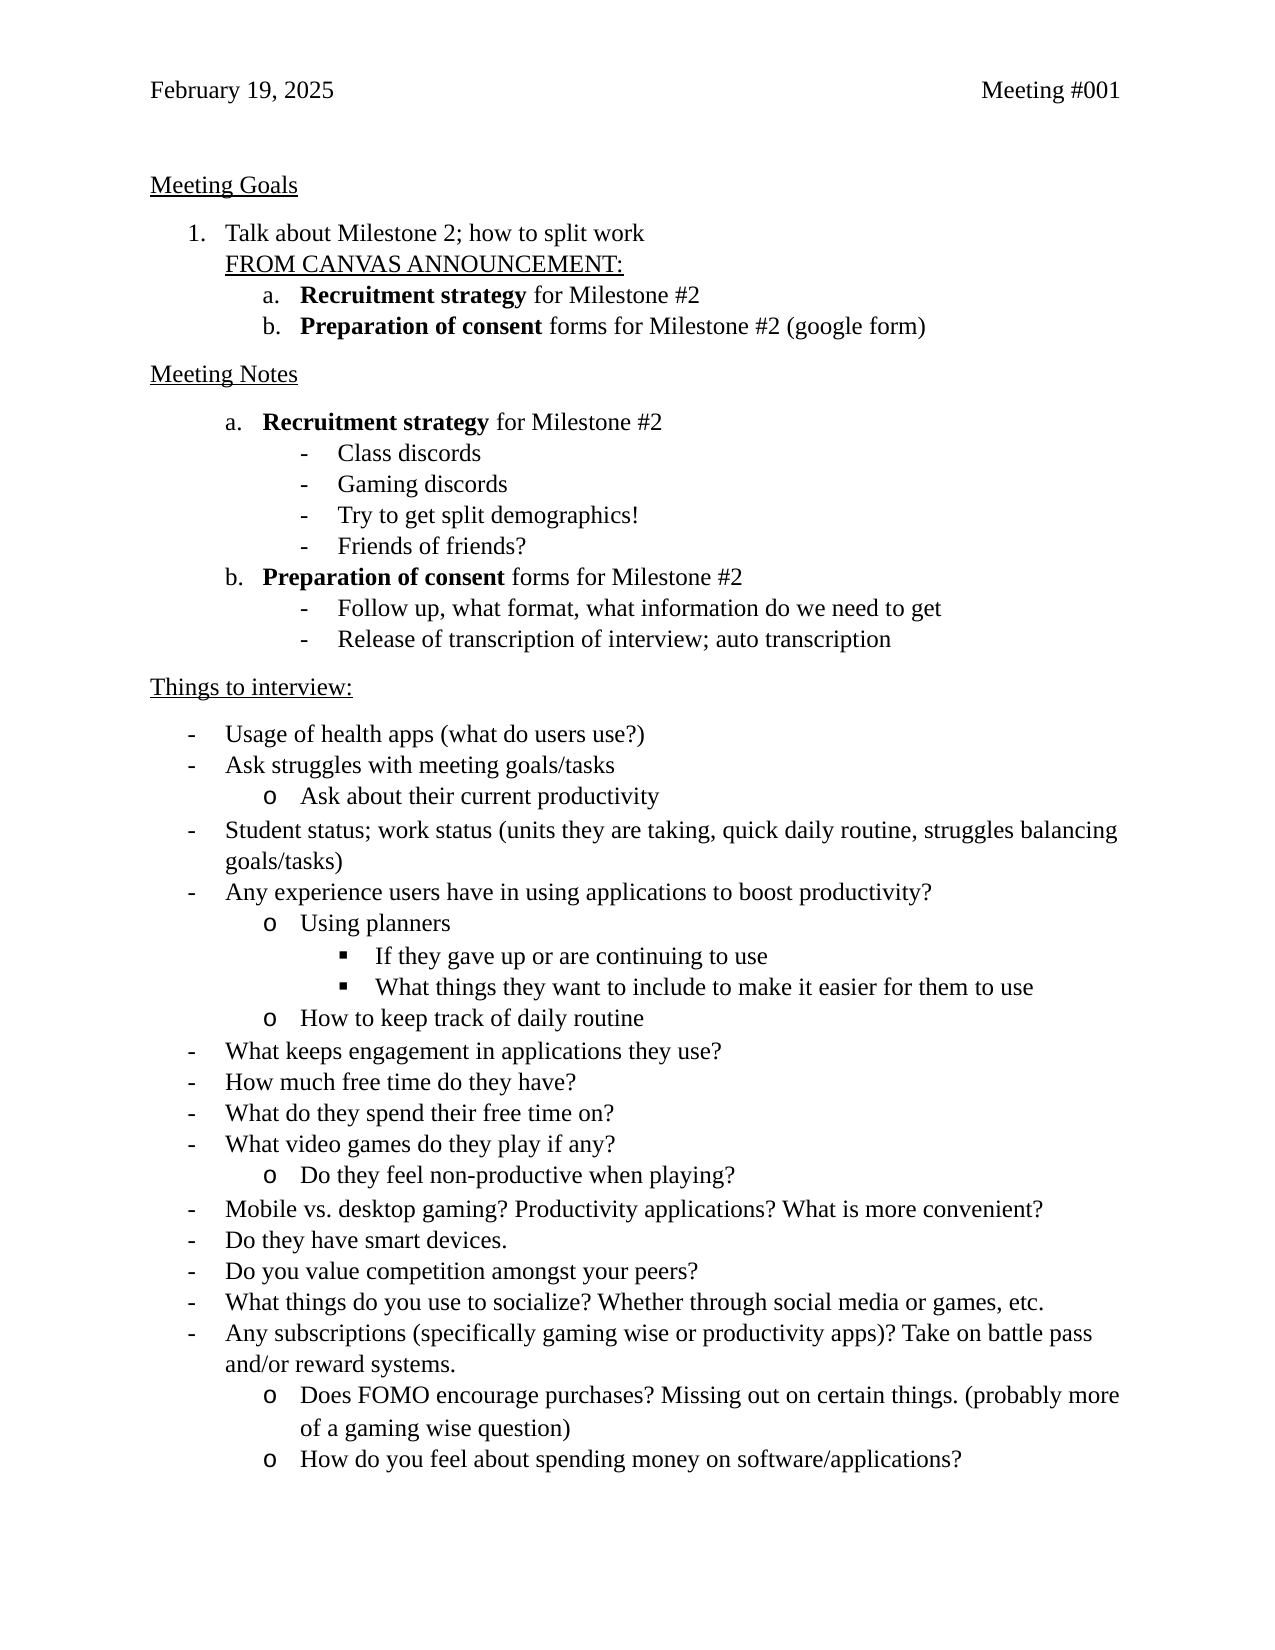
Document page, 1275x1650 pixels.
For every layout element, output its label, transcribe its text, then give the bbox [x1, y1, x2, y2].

list Ask about their current productivity [262, 781, 1125, 812]
list Does FOMO encourage purchases? Missing out on certain things. (probably more of a gaming wise question) [262, 1380, 1125, 1442]
list What things they want to include to make it easier for them to use [337, 972, 1125, 1001]
list Try to get split demographics! [300, 500, 1125, 528]
text Meeting Goals [150, 170, 1125, 199]
list What things do you use to socialize? Whether through social media or games, etc. [187, 1287, 1125, 1316]
list Preparation of consent forms for Milestone #2 (google form) [262, 311, 1125, 340]
list What do they spend their free time on? [187, 1098, 1125, 1127]
list Any subscriptions (specifically gaming wise or productivity apps)? Take on battle pass and/or reward systems. [187, 1318, 1125, 1378]
list Preparation of consent forms for Milestone #2 [225, 562, 1125, 591]
list Using planners [262, 908, 1125, 939]
list Ask struggles with meeting goals/tasks [187, 750, 1125, 779]
list How much free time do they have? [187, 1067, 1125, 1096]
text Meeting Notes [150, 359, 1125, 388]
list Do you value competition amongst your peers? [187, 1256, 1125, 1284]
list Do they feel non-productive when playing? [262, 1161, 1125, 1191]
list Follow up, what format, what information do we need to get [300, 593, 1125, 622]
list FROM CANVAS ANNOUNCEMENT: [225, 249, 1125, 278]
list Mobile vs. desktop gaming? Productivity applications? What is more convenient? [187, 1194, 1125, 1222]
list Friends of friends? [300, 531, 1125, 559]
list Any experience users have in using applications to boost productivity? [187, 877, 1125, 906]
list How do you feel about spending money on software/applications? [262, 1444, 1125, 1475]
list Release of transcription of interview; auto transcription [300, 624, 1125, 653]
list If they gave up or are continuing to use [337, 941, 1125, 970]
list How to keep track of daily routine [262, 1003, 1125, 1034]
list Recruitment strategy for Milestone #2 [225, 407, 1125, 435]
list What keeps engagement in applications they use? [187, 1036, 1125, 1065]
list What video games do they play if any? [187, 1129, 1125, 1158]
list Recruitment strategy for Milestone #2 [262, 280, 1125, 309]
list Do they have smart devices. [187, 1225, 1125, 1253]
list Gaming discords [300, 469, 1125, 497]
list Usage of health apps (what do users use?) [187, 719, 1125, 748]
list Student status; work status (units they are taking, quick daily routine, struggles balancing goals/tasks) [187, 815, 1125, 874]
list Class discords [300, 438, 1125, 466]
text Things to interview: [150, 672, 1125, 700]
list Talk about Milestone 2; how to split work [187, 218, 1125, 247]
